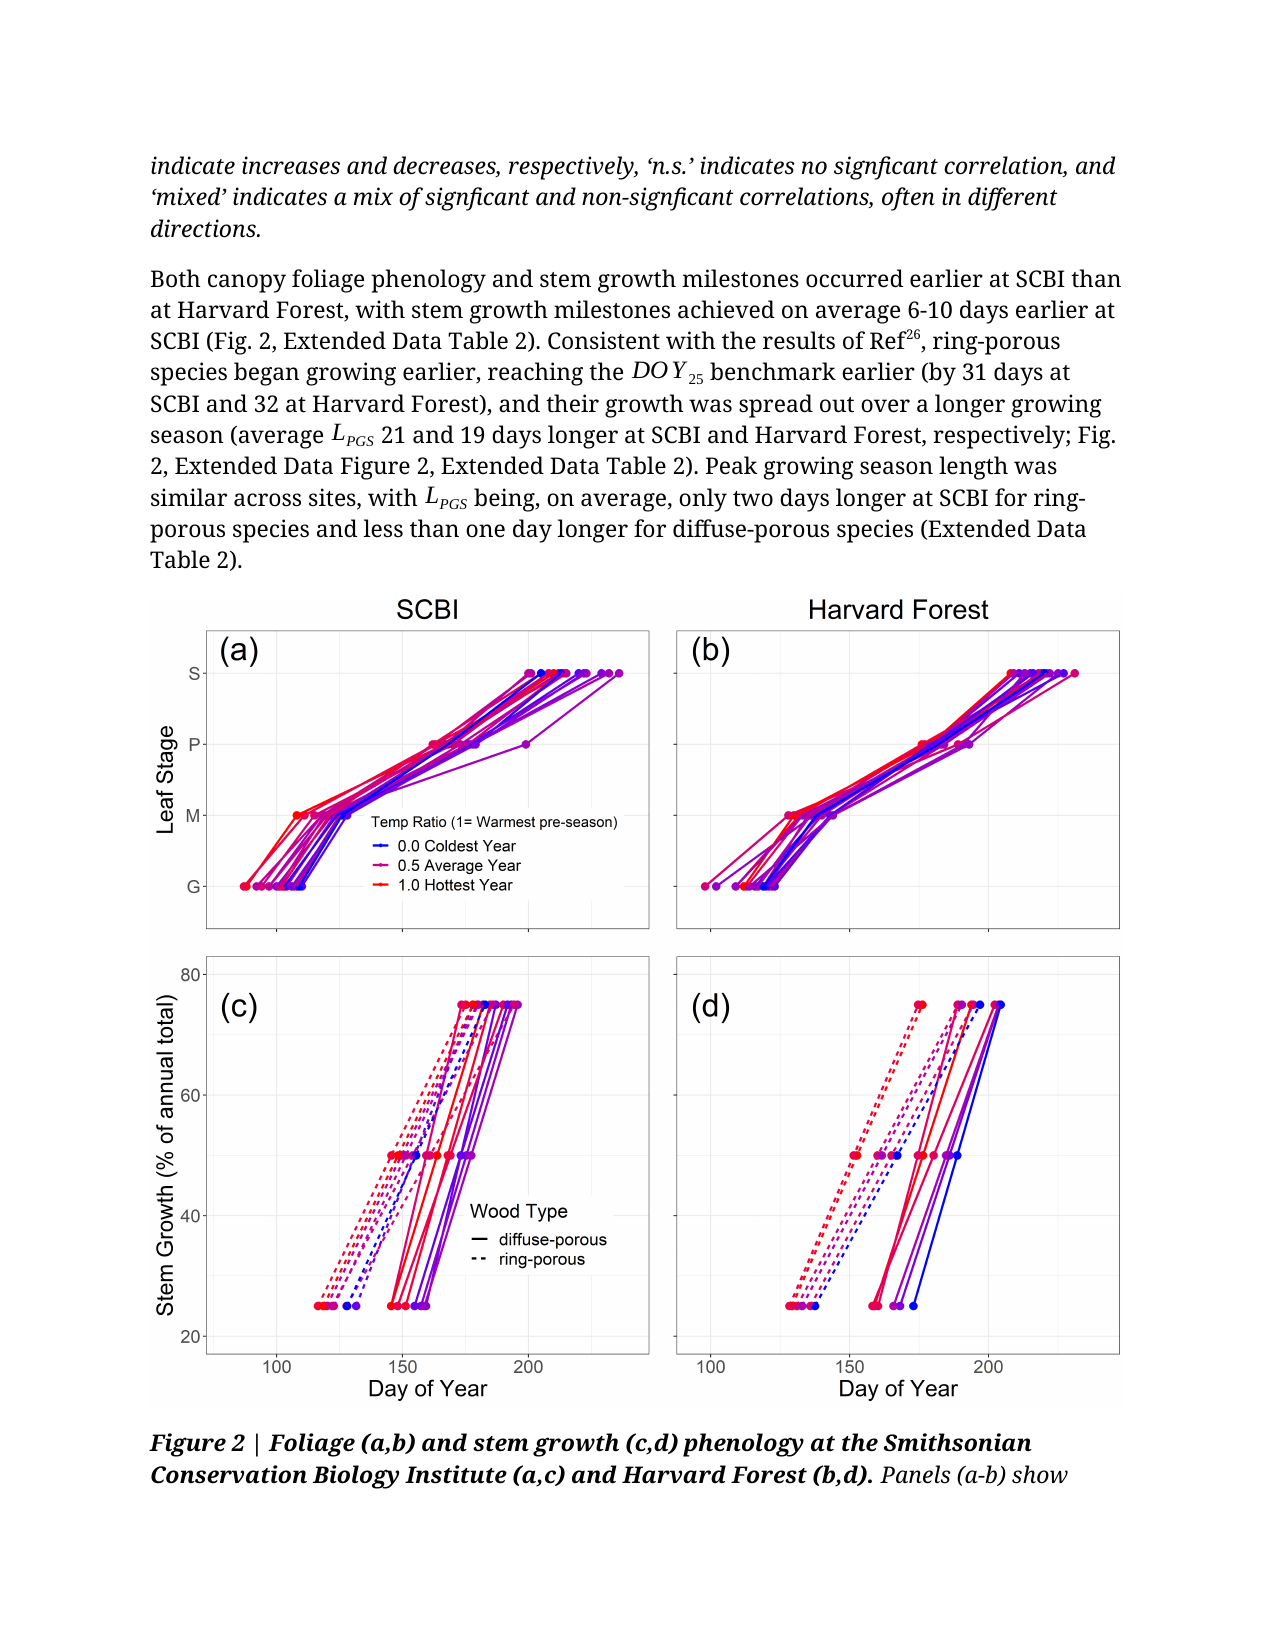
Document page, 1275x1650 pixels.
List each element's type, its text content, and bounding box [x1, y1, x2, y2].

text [150, 150, 1125, 244]
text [150, 1427, 1125, 1490]
text Both canopy foliage phenology and stem growth milestones occurred earlier at SCBI than at Harvard Forest, with stem growth milestones achieved on average 6-10 days earlier at SCBI (Fig. 2, Extended Data Table 2). Consistent with the results of Ref26, ring-porous species began growing earlier, reaching the benchmark earlier (by 31 days at SCBI and 32 at Harvard Forest), and their growth was spread out over a longer growing season (average 21 and 19 days longer at SCBI and Harvard Forest, respectively; Fig. 2, Extended Data Figure 2, Extended Data Table 2). Peak growing season length was similar across sites, with being, on average, only two days longer at SCBI for ring-porous species and less than one day longer for diffuse-porous species (Extended Data Table 2). [150, 262, 1125, 575]
picture [150, 594, 1125, 1407]
